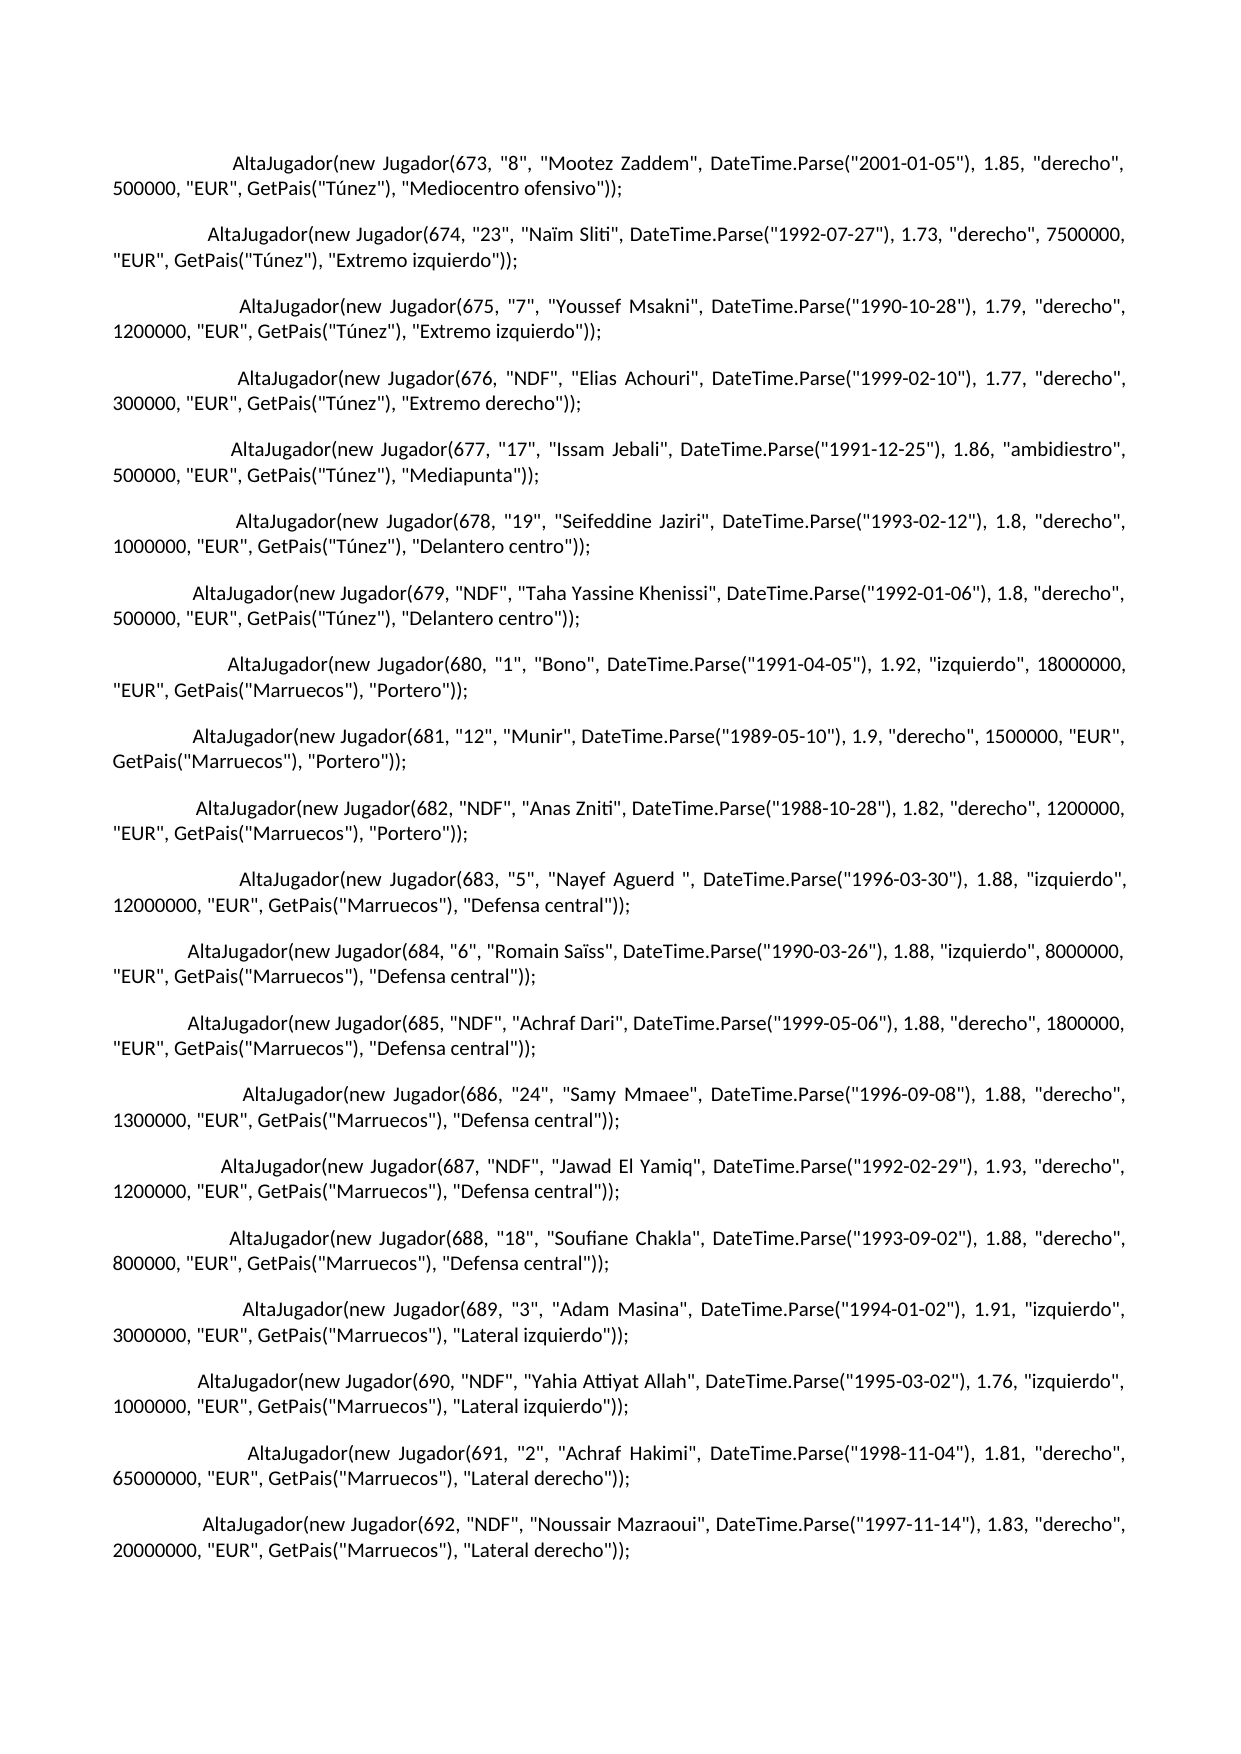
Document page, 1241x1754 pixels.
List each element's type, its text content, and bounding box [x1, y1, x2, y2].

text AltaJugador(new Jugador(692, "NDF", "Noussair Mazraoui", DateTime.Parse("1997-11-14"), 1.83, "derecho", 20000000, "EUR", GetPais("Marruecos"), "Lateral derecho")); [112, 1512, 1128, 1562]
text AltaJugador(new Jugador(681, "12", "Munir", DateTime.Parse("1989-05-10"), 1.9, "derecho", 1500000, "EUR", GetPais("Marruecos"), "Portero")); [112, 723, 1128, 774]
text AltaJugador(new Jugador(675, "7", "Youssef Msakni", DateTime.Parse("1990-10-28"), 1.79, "derecho", 1200000, "EUR", GetPais("Túnez"), "Extremo izquierdo")); [112, 293, 1128, 344]
text AltaJugador(new Jugador(684, "6", "Romain Saïss", DateTime.Parse("1990-03-26"), 1.88, "izquierdo", 8000000, "EUR", GetPais("Marruecos"), "Defensa central")); [112, 938, 1128, 989]
text AltaJugador(new Jugador(691, "2", "Achraf Hakimi", DateTime.Parse("1998-11-04"), 1.81, "derecho", 65000000, "EUR", GetPais("Marruecos"), "Lateral derecho")); [112, 1440, 1128, 1491]
text AltaJugador(new Jugador(689, "3", "Adam Masina", DateTime.Parse("1994-01-02"), 1.91, "izquierdo", 3000000, "EUR", GetPais("Marruecos"), "Lateral izquierdo")); [112, 1297, 1128, 1347]
text AltaJugador(new Jugador(674, "23", "Naïm Sliti", DateTime.Parse("1992-07-27"), 1.73, "derecho", 7500000, "EUR", GetPais("Túnez"), "Extremo izquierdo")); [112, 222, 1128, 272]
text AltaJugador(new Jugador(688, "18", "Soufiane Chakla", DateTime.Parse("1993-09-02"), 1.88, "derecho", 800000, "EUR", GetPais("Marruecos"), "Defensa central")); [112, 1225, 1128, 1276]
text AltaJugador(new Jugador(679, "NDF", "Taha Yassine Khenissi", DateTime.Parse("1992-01-06"), 1.8, "derecho", 500000, "EUR", GetPais("Túnez"), "Delantero centro")); [112, 580, 1128, 631]
text AltaJugador(new Jugador(680, "1", "Bono", DateTime.Parse("1991-04-05"), 1.92, "izquierdo", 18000000, "EUR", GetPais("Marruecos"), "Portero")); [112, 652, 1128, 702]
text AltaJugador(new Jugador(683, "5", "Nayef Aguerd ", DateTime.Parse("1996-03-30"), 1.88, "izquierdo", 12000000, "EUR", GetPais("Marruecos"), "Defensa central")); [112, 867, 1128, 917]
text AltaJugador(new Jugador(687, "NDF", "Jawad El Yamiq", DateTime.Parse("1992-02-29"), 1.93, "derecho", 1200000, "EUR", GetPais("Marruecos"), "Defensa central")); [112, 1153, 1128, 1204]
text AltaJugador(new Jugador(673, "8", "Mootez Zaddem", DateTime.Parse("2001-01-05"), 1.85, "derecho", 500000, "EUR", GetPais("Túnez"), "Mediocentro ofensivo")); [112, 150, 1128, 201]
text AltaJugador(new Jugador(676, "NDF", "Elias Achouri", DateTime.Parse("1999-02-10"), 1.77, "derecho", 300000, "EUR", GetPais("Túnez"), "Extremo derecho")); [112, 365, 1128, 416]
text AltaJugador(new Jugador(677, "17", "Issam Jebali", DateTime.Parse("1991-12-25"), 1.86, "ambidiestro", 500000, "EUR", GetPais("Túnez"), "Mediapunta")); [112, 437, 1128, 487]
text AltaJugador(new Jugador(678, "19", "Seifeddine Jaziri", DateTime.Parse("1993-02-12"), 1.8, "derecho", 1000000, "EUR", GetPais("Túnez"), "Delantero centro")); [112, 508, 1128, 559]
text AltaJugador(new Jugador(686, "24", "Samy Mmaee", DateTime.Parse("1996-09-08"), 1.88, "derecho", 1300000, "EUR", GetPais("Marruecos"), "Defensa central")); [112, 1082, 1128, 1132]
text AltaJugador(new Jugador(690, "NDF", "Yahia Attiyat Allah", DateTime.Parse("1995-03-02"), 1.76, "izquierdo", 1000000, "EUR", GetPais("Marruecos"), "Lateral izquierdo")); [112, 1368, 1128, 1419]
text AltaJugador(new Jugador(685, "NDF", "Achraf Dari", DateTime.Parse("1999-05-06"), 1.88, "derecho", 1800000, "EUR", GetPais("Marruecos"), "Defensa central")); [112, 1010, 1128, 1061]
text AltaJugador(new Jugador(682, "NDF", "Anas Zniti", DateTime.Parse("1988-10-28"), 1.82, "derecho", 1200000, "EUR", GetPais("Marruecos"), "Portero")); [112, 795, 1128, 846]
